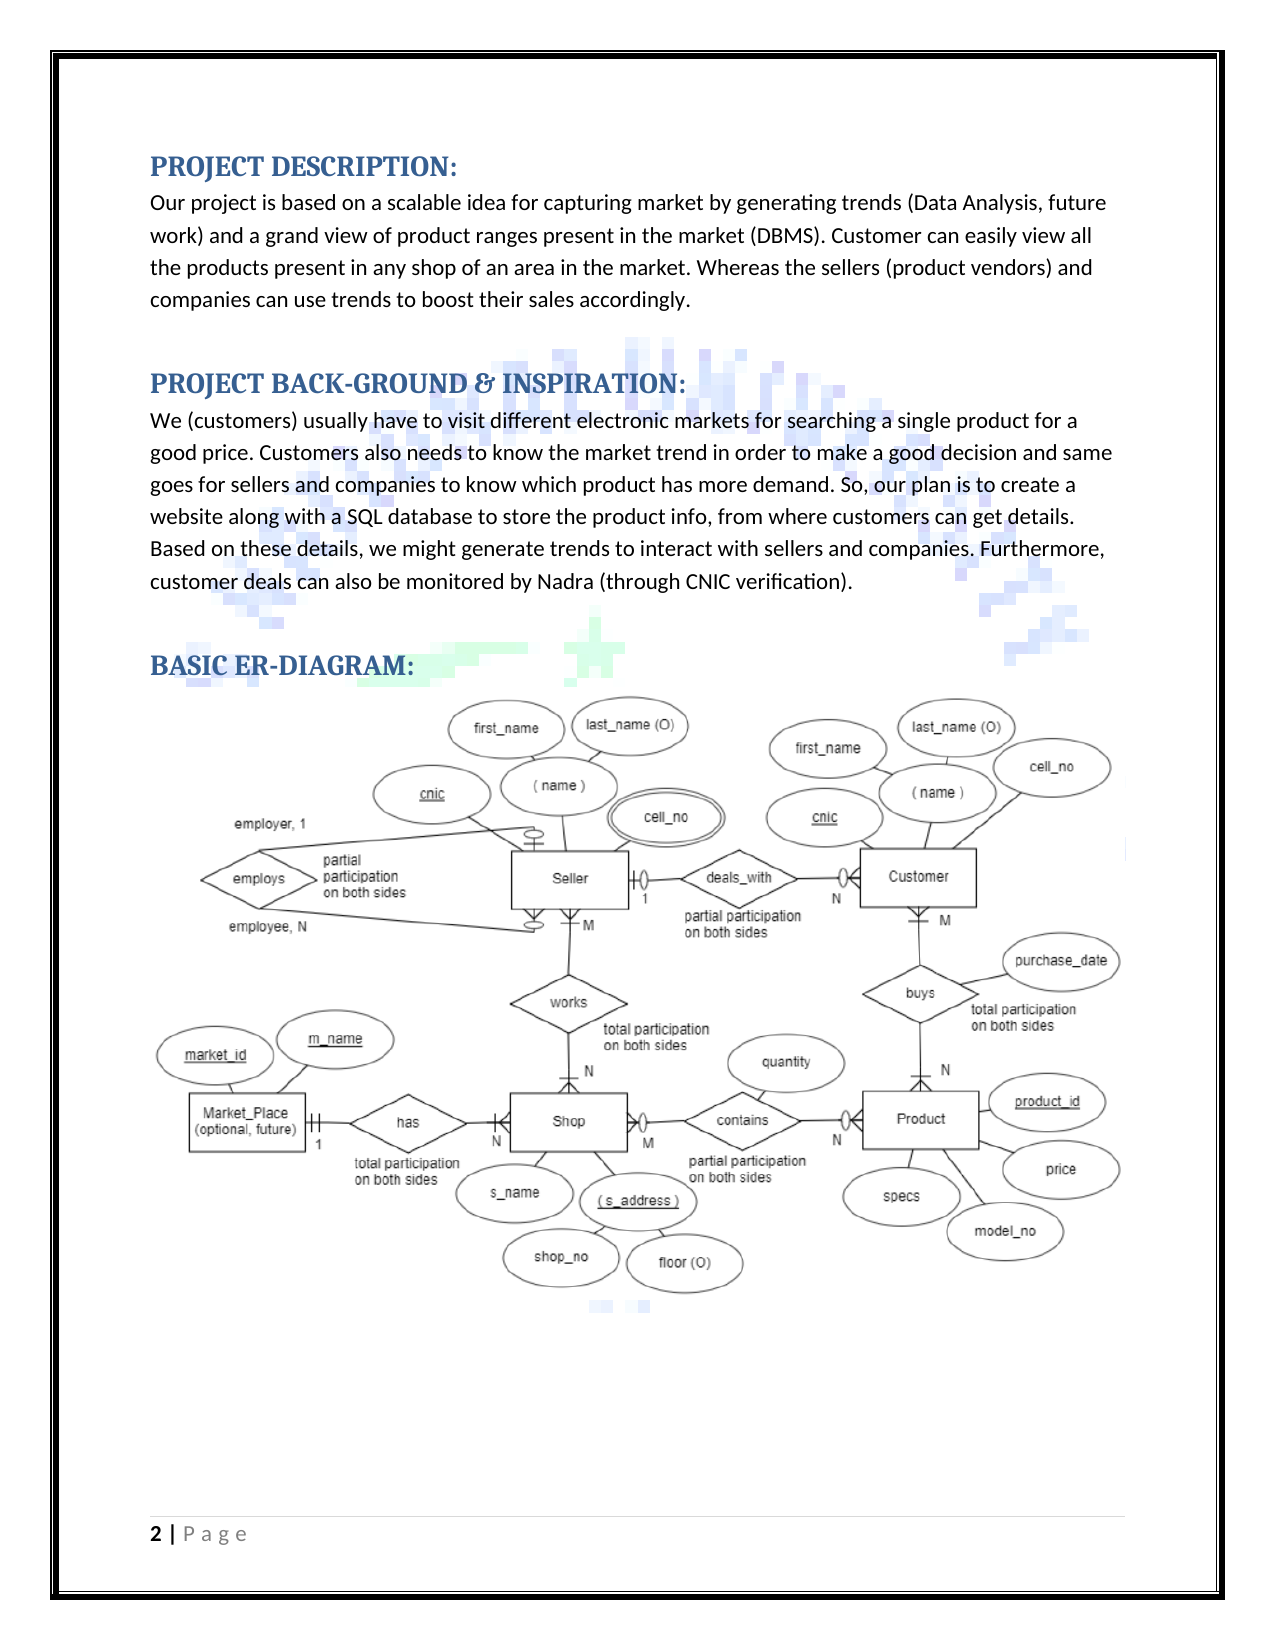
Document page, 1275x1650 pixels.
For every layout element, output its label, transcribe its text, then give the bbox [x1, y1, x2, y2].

picture [150, 687, 1125, 1300]
subtitle PROJECT DESCRIPTION: [150, 150, 1125, 183]
text Our project is based on a scalable idea for capturing market by generating trends (Data Analysis, future work) and a grand view of product ranges present in the market (DBMS). Customer can easily view all the products present in any shop of an area in the market. Whereas the sellers (product vendors) and companies can use trends to boost their sales accordingly. [150, 188, 1125, 313]
subtitle BASIC ER-DIAGRAM: [150, 649, 1125, 682]
subtitle PROJECT BACK-GROUND & INSPIRATION: [150, 367, 1125, 401]
text We (customers) usually have to visit different electronic markets for searching a single product for a good price. Customers also needs to know the market trend in order to make a good decision and same goes for sellers and companies to know which product has more demand. So, our plan is to create a website along with a SQL database to store the product info, from where customers can get details. Based on these details, we might generate trends to interact with sellers and companies. Furthermore, customer deals can also be monitored by Nadra (through CNIC verification). [150, 406, 1125, 595]
